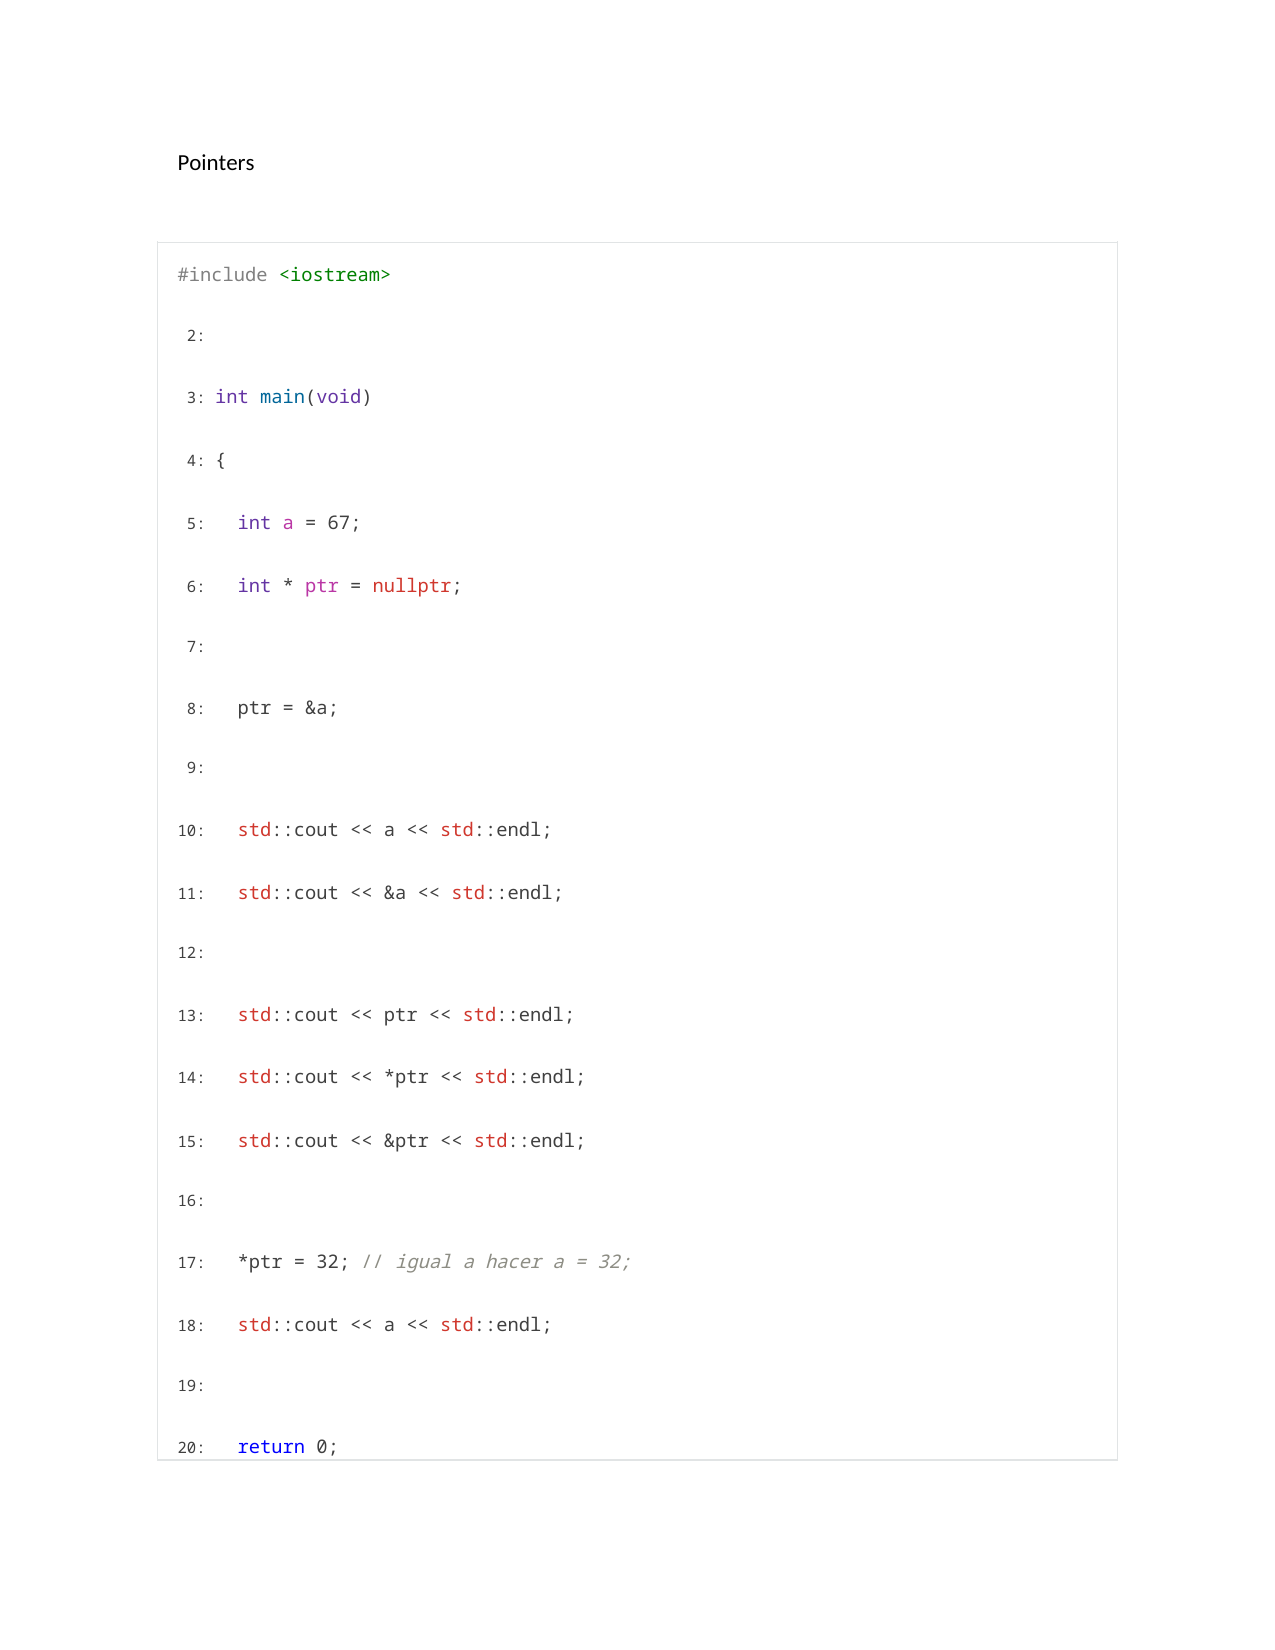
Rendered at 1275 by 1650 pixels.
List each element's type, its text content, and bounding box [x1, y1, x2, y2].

text 11: std::cout << &a << std::endl; [158, 859, 1117, 904]
text 4: { [158, 426, 1117, 472]
text 6: int * ptr = nullptr; [158, 552, 1117, 598]
text 15: std::cout << &ptr << std::endl; [158, 1107, 1117, 1152]
text 12: [158, 922, 1117, 963]
text 8: ptr = &a; [158, 674, 1117, 720]
text 18: std::cout << a << std::endl; [158, 1291, 1117, 1337]
text 10: std::cout << a << std::endl; [158, 796, 1117, 842]
text 17: *ptr = 32; // igual a hacer a = 32; [158, 1228, 1117, 1274]
text 3: int main(void) [158, 363, 1117, 409]
text 9: [158, 737, 1117, 778]
text 13: std::cout << ptr << std::endl; [158, 981, 1117, 1026]
text #include <iostream> [158, 243, 1117, 287]
text 20: return 0; [158, 1413, 1117, 1459]
text 14: std::cout << *ptr << std::endl; [158, 1043, 1117, 1089]
text Pointers [177, 148, 1098, 176]
text 16: [158, 1169, 1117, 1211]
text 2: [158, 304, 1117, 346]
text 19: [158, 1354, 1117, 1396]
text 5: int a = 67; [158, 489, 1117, 535]
text 7: [158, 615, 1117, 657]
